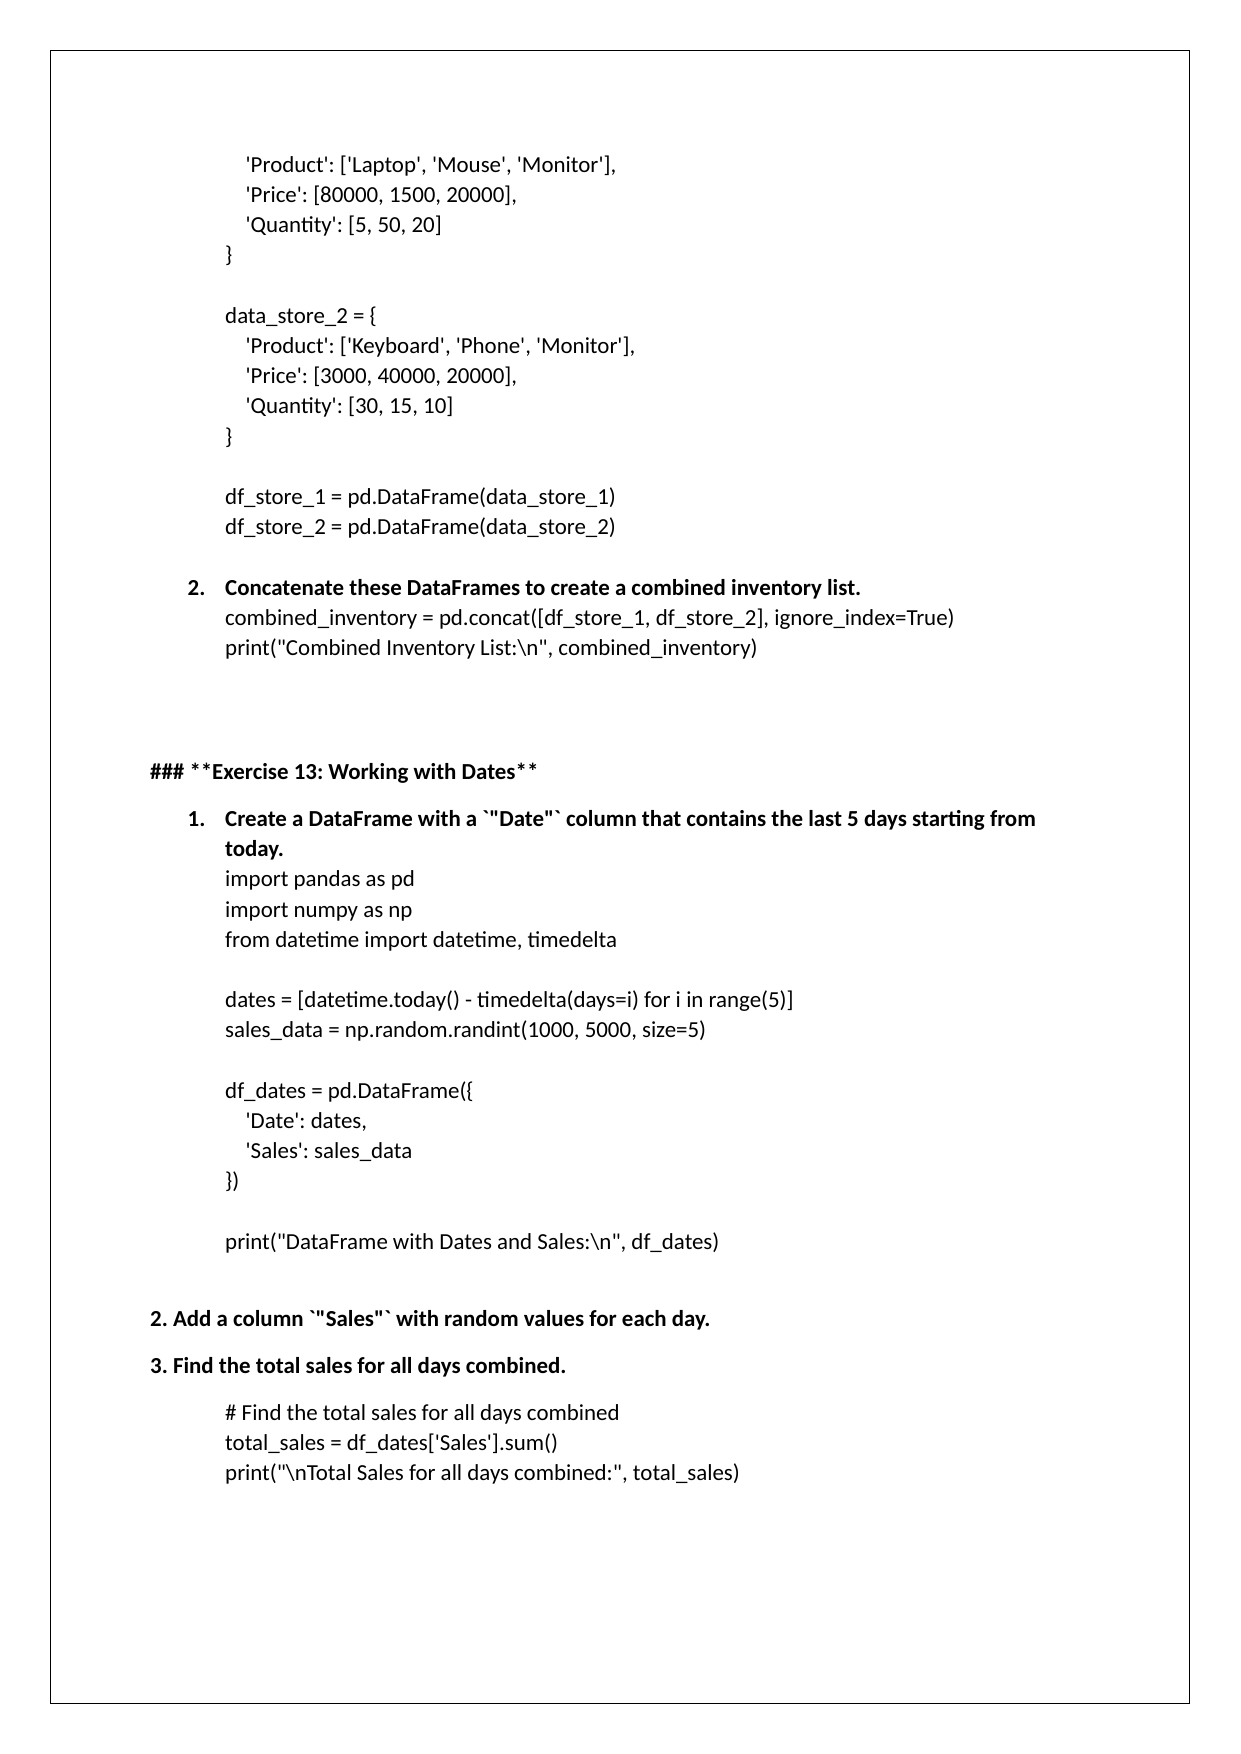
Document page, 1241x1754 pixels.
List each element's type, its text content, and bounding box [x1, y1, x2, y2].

list 'Date': dates, [225, 1106, 1090, 1134]
list 'Price': [80000, 1500, 20000], [225, 180, 1090, 208]
list } [225, 241, 1090, 269]
list dates = [datetime.today() - timedelta(days=i) for i in range(5)] [225, 985, 1090, 1013]
text 2. Add a column `"Sales"` with random values for each day. [150, 1304, 1090, 1332]
list 'Quantity': [5, 50, 20] [225, 210, 1090, 238]
list from datetime import datetime, timedelta [225, 925, 1090, 953]
text 3. Find the total sales for all days combined. [150, 1351, 1090, 1379]
list df_store_2 = pd.DataFrame(data_store_2) [225, 512, 1090, 541]
list Create a DataFrame with a `"Date"` column that contains the last 5 days starting from today. [187, 804, 1090, 862]
list Concatenate these DataFrames to create a combined inventory list. [187, 573, 1090, 601]
list sales_data = np.random.randint(1000, 5000, size=5) [225, 1016, 1090, 1044]
list 'Price': [3000, 40000, 20000], [225, 361, 1090, 389]
text ### **Exercise 13: Working with Dates** [150, 757, 1090, 785]
list total_sales = df_dates['Sales'].sum() [225, 1428, 1090, 1456]
list } [225, 422, 1090, 450]
list import numpy as np [225, 895, 1090, 923]
list print("DataFrame with Dates and Sales:\n", df_dates) [225, 1227, 1090, 1255]
list df_dates = pd.DataFrame({ [225, 1076, 1090, 1104]
list combined_inventory = pd.concat([df_store_1, df_store_2], ignore_index=True) [225, 603, 1090, 631]
list df_store_1 = pd.DataFrame(data_store_1) [225, 482, 1090, 510]
list 'Quantity': [30, 15, 10] [225, 392, 1090, 420]
list # Find the total sales for all days combined [225, 1398, 1090, 1426]
list print("\nTotal Sales for all days combined:", total_sales) [225, 1458, 1090, 1486]
list print("Combined Inventory List:\n", combined_inventory) [225, 633, 1090, 661]
list }) [225, 1167, 1090, 1195]
list import pandas as pd [225, 864, 1090, 893]
list data_store_2 = { [225, 301, 1090, 329]
list 'Product': ['Keyboard', 'Phone', 'Monitor'], [225, 331, 1090, 359]
list 'Product': ['Laptop', 'Mouse', 'Monitor'], [225, 150, 1090, 178]
list 'Sales': sales_data [225, 1136, 1090, 1164]
